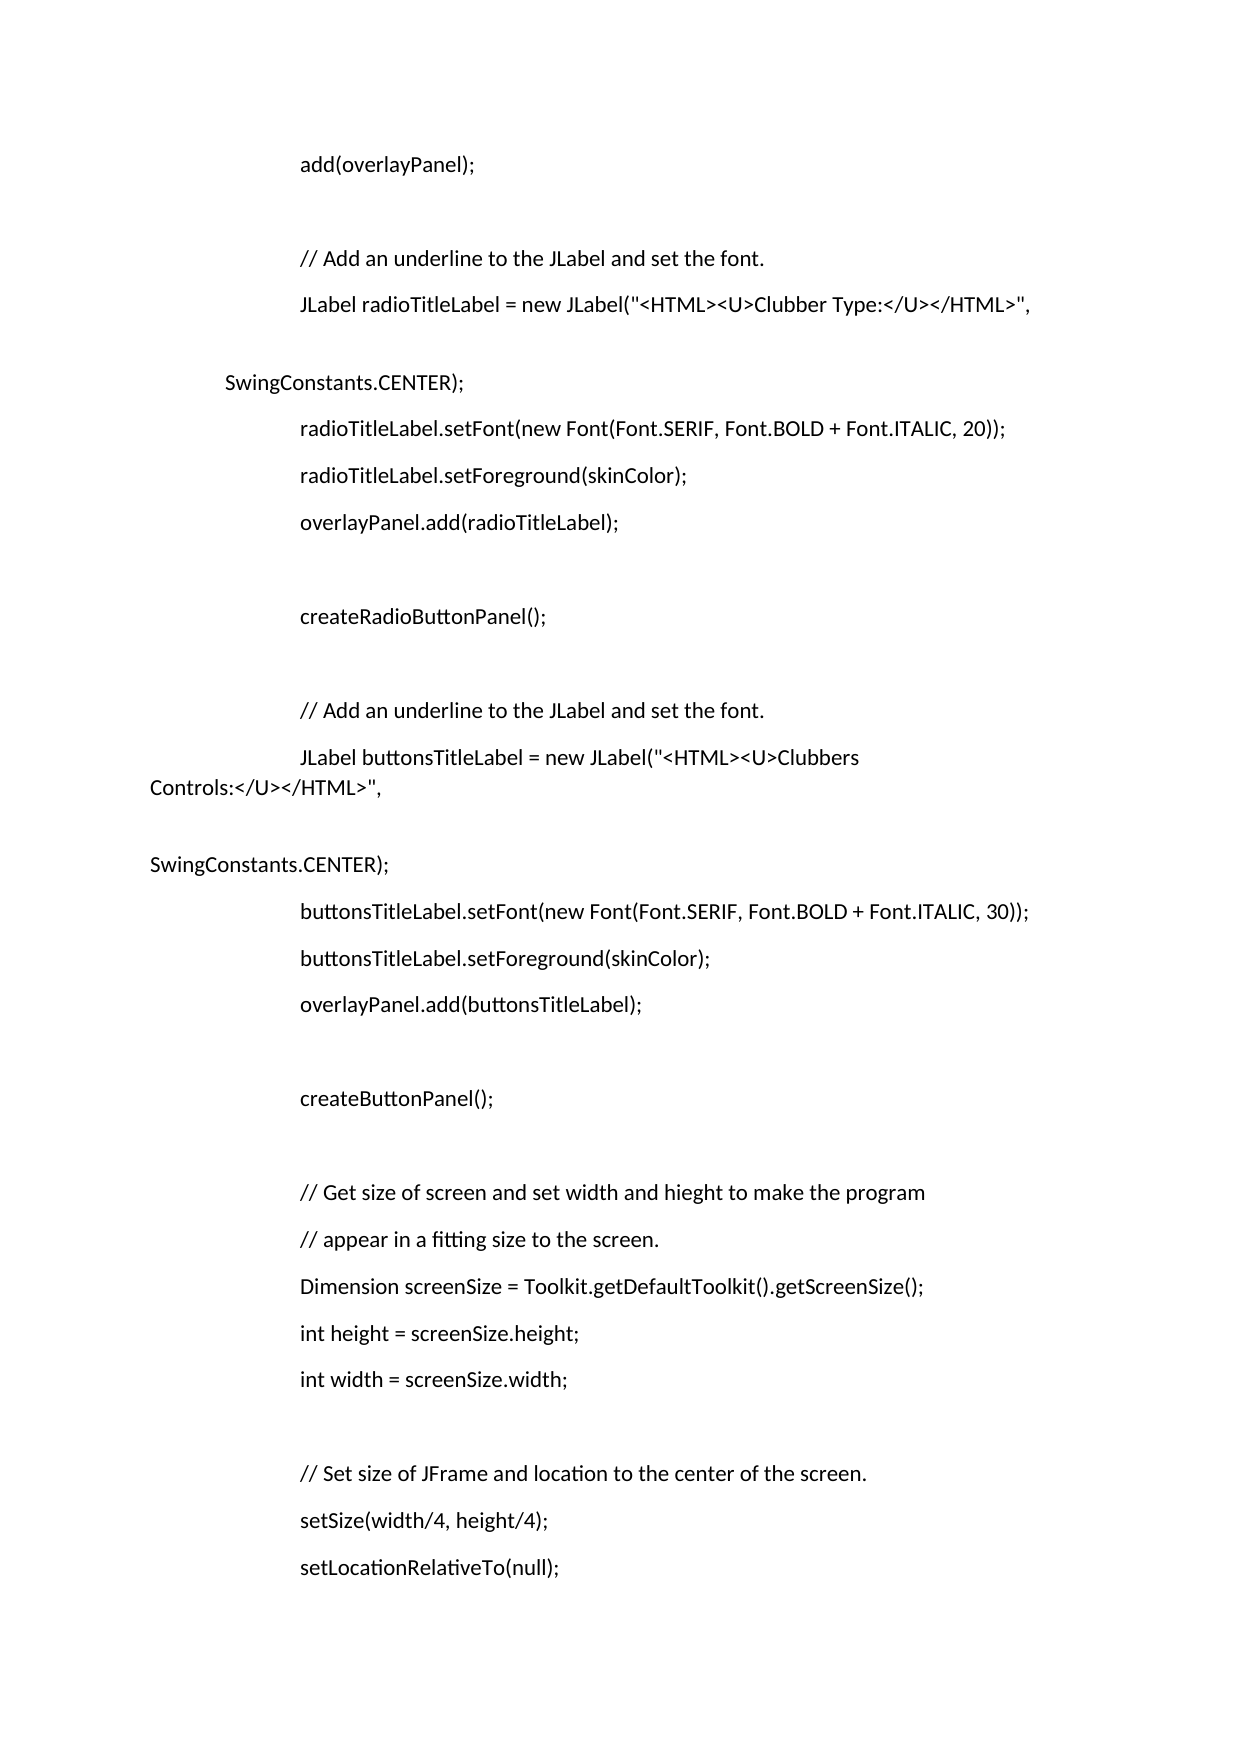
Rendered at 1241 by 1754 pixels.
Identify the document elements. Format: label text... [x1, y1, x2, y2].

text Dimension screenSize = Toolkit.getDefaultToolkit().getScreenSize(); [150, 1272, 1090, 1300]
text overlayPanel.add(radioTitleLabel); [150, 508, 1090, 536]
text radioTitleLabel.setFont(new Font(Font.SERIF, Font.BOLD + Font.ITALIC, 20)); [150, 414, 1090, 443]
text JLabel buttonsTitleLabel = new JLabel("<HTML><U>Clubbers Controls:</U></HTML>", [150, 743, 1090, 801]
text // Add an underline to the JLabel and set the font. [150, 244, 1090, 272]
text overlayPanel.add(buttonsTitleLabel); [150, 991, 1090, 1019]
text SwingConstants.CENTER); [150, 337, 1090, 396]
text JLabel radioTitleLabel = new JLabel("<HTML><U>Clubber Type:</U></HTML>", [150, 291, 1090, 319]
text radioTitleLabel.setForeground(skinColor); [150, 461, 1090, 489]
text createButtonPanel(); [150, 1084, 1090, 1112]
text int height = screenSize.height; [150, 1319, 1090, 1347]
text SwingConstants.CENTER); [150, 820, 1090, 878]
text // appear in a fitting size to the screen. [150, 1225, 1090, 1253]
text // Add an underline to the JLabel and set the font. [150, 696, 1090, 724]
text createRadioButtonPanel(); [150, 602, 1090, 630]
text buttonsTitleLabel.setFont(new Font(Font.SERIF, Font.BOLD + Font.ITALIC, 30)); [150, 897, 1090, 925]
text int width = screenSize.width; [150, 1366, 1090, 1394]
text // Get size of screen and set width and hieght to make the program [150, 1178, 1090, 1206]
text buttonsTitleLabel.setForeground(skinColor); [150, 944, 1090, 972]
text add(overlayPanel); [150, 150, 1090, 178]
text setSize(width/4, height/4); [150, 1506, 1090, 1534]
text // Set size of JFrame and location to the center of the screen. [150, 1459, 1090, 1487]
text setLocationRelativeTo(null); [150, 1553, 1090, 1581]
